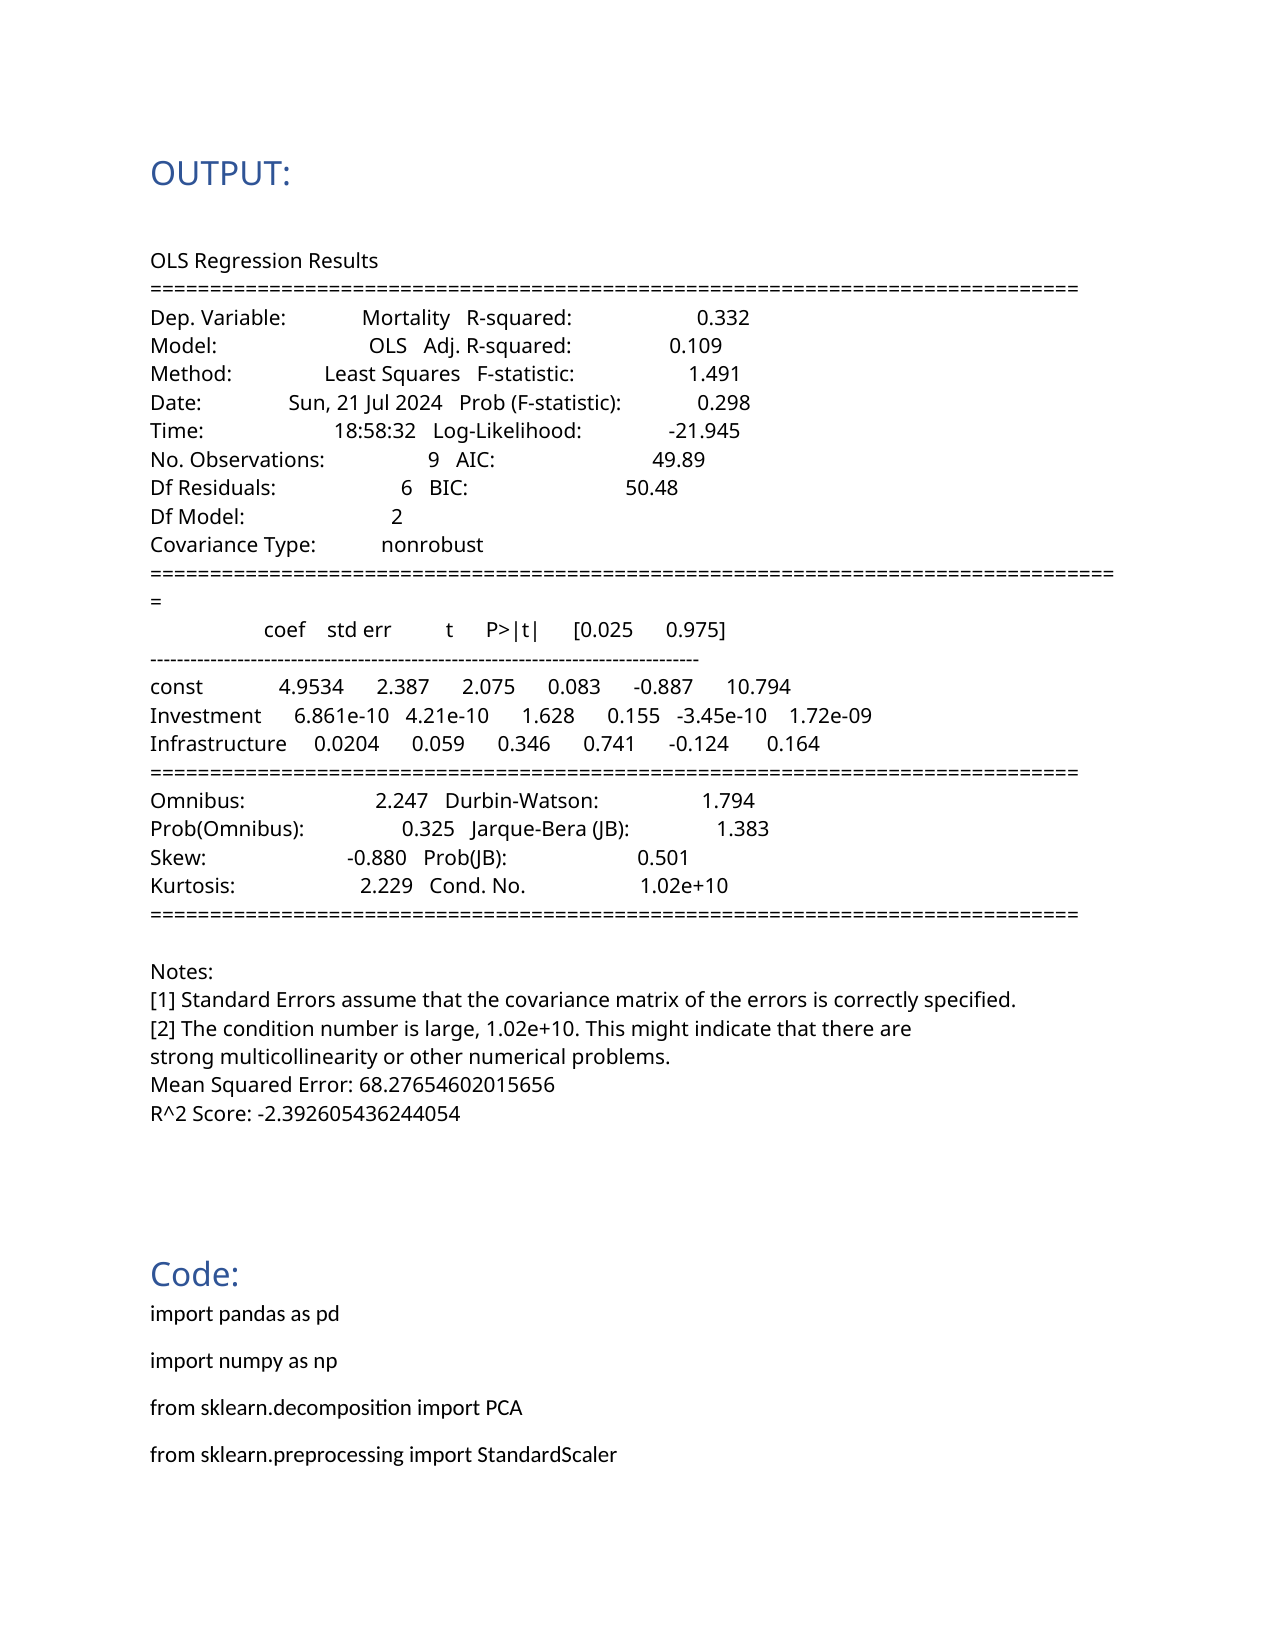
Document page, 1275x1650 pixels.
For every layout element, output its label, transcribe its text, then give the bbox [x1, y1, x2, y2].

text Mean Squared Error: 68.27654602015656 [150, 1071, 1125, 1099]
text Df Model: 2 [150, 502, 1125, 530]
text const 4.9534 2.387 2.075 0.083 -0.887 10.794 [150, 672, 1125, 701]
text Df Residuals: 6 BIC: 50.48 [150, 473, 1125, 502]
text [2] The condition number is large, 1.02e+10. This might indicate that there are [150, 1014, 1125, 1042]
text import pandas as pd [150, 1299, 1125, 1327]
subtitle OUTPUT: [150, 150, 1125, 195]
text Dep. Variable: Mortality R-squared: 0.332 [150, 303, 1125, 331]
text Investment 6.861e-10 4.21e-10 1.628 0.155 -3.45e-10 1.72e-09 [150, 701, 1125, 729]
text No. Observations: 9 AIC: 49.89 [150, 445, 1125, 473]
text Prob(Omnibus): 0.325 Jarque-Bera (JB): 1.383 [150, 814, 1125, 843]
text Kurtosis: 2.229 Cond. No. 1.02e+10 [150, 871, 1125, 900]
text ============================================================================== [150, 900, 1125, 928]
text ================================================================================== [150, 559, 1125, 616]
text Time: 18:58:32 Log-Likelihood: -21.945 [150, 416, 1125, 445]
text Date: Sun, 21 Jul 2024 Prob (F-statistic): 0.298 [150, 388, 1125, 416]
text from sklearn.preprocessing import StandardScaler [150, 1440, 1125, 1468]
text Model: OLS Adj. R-squared: 0.109 [150, 331, 1125, 359]
text ============================================================================== [150, 274, 1125, 303]
text Skew: -0.880 Prob(JB): 0.501 [150, 843, 1125, 871]
text ============================================================================== [150, 758, 1125, 786]
text Infrastructure 0.0204 0.059 0.346 0.741 -0.124 0.164 [150, 729, 1125, 758]
text coef std err t P>|t| [0.025 0.975] [150, 616, 1125, 644]
text Omnibus: 2.247 Durbin-Watson: 1.794 [150, 786, 1125, 814]
text import numpy as np [150, 1346, 1125, 1374]
text R^2 Score: -2.392605436244054 [150, 1099, 1125, 1127]
text strong multicollinearity or other numerical problems. [150, 1042, 1125, 1071]
text Notes: [150, 957, 1125, 985]
subtitle Code: [150, 1152, 1125, 1296]
text [1] Standard Errors assume that the covariance matrix of the errors is correctly specified. [150, 985, 1125, 1014]
text Method: Least Squares F-statistic: 1.491 [150, 359, 1125, 388]
text Covariance Type: nonrobust [150, 530, 1125, 559]
text ---------------------------------------------------------------------------------- [150, 644, 1125, 672]
text OLS Regression Results [150, 246, 1125, 274]
text from sklearn.decomposition import PCA [150, 1393, 1125, 1421]
